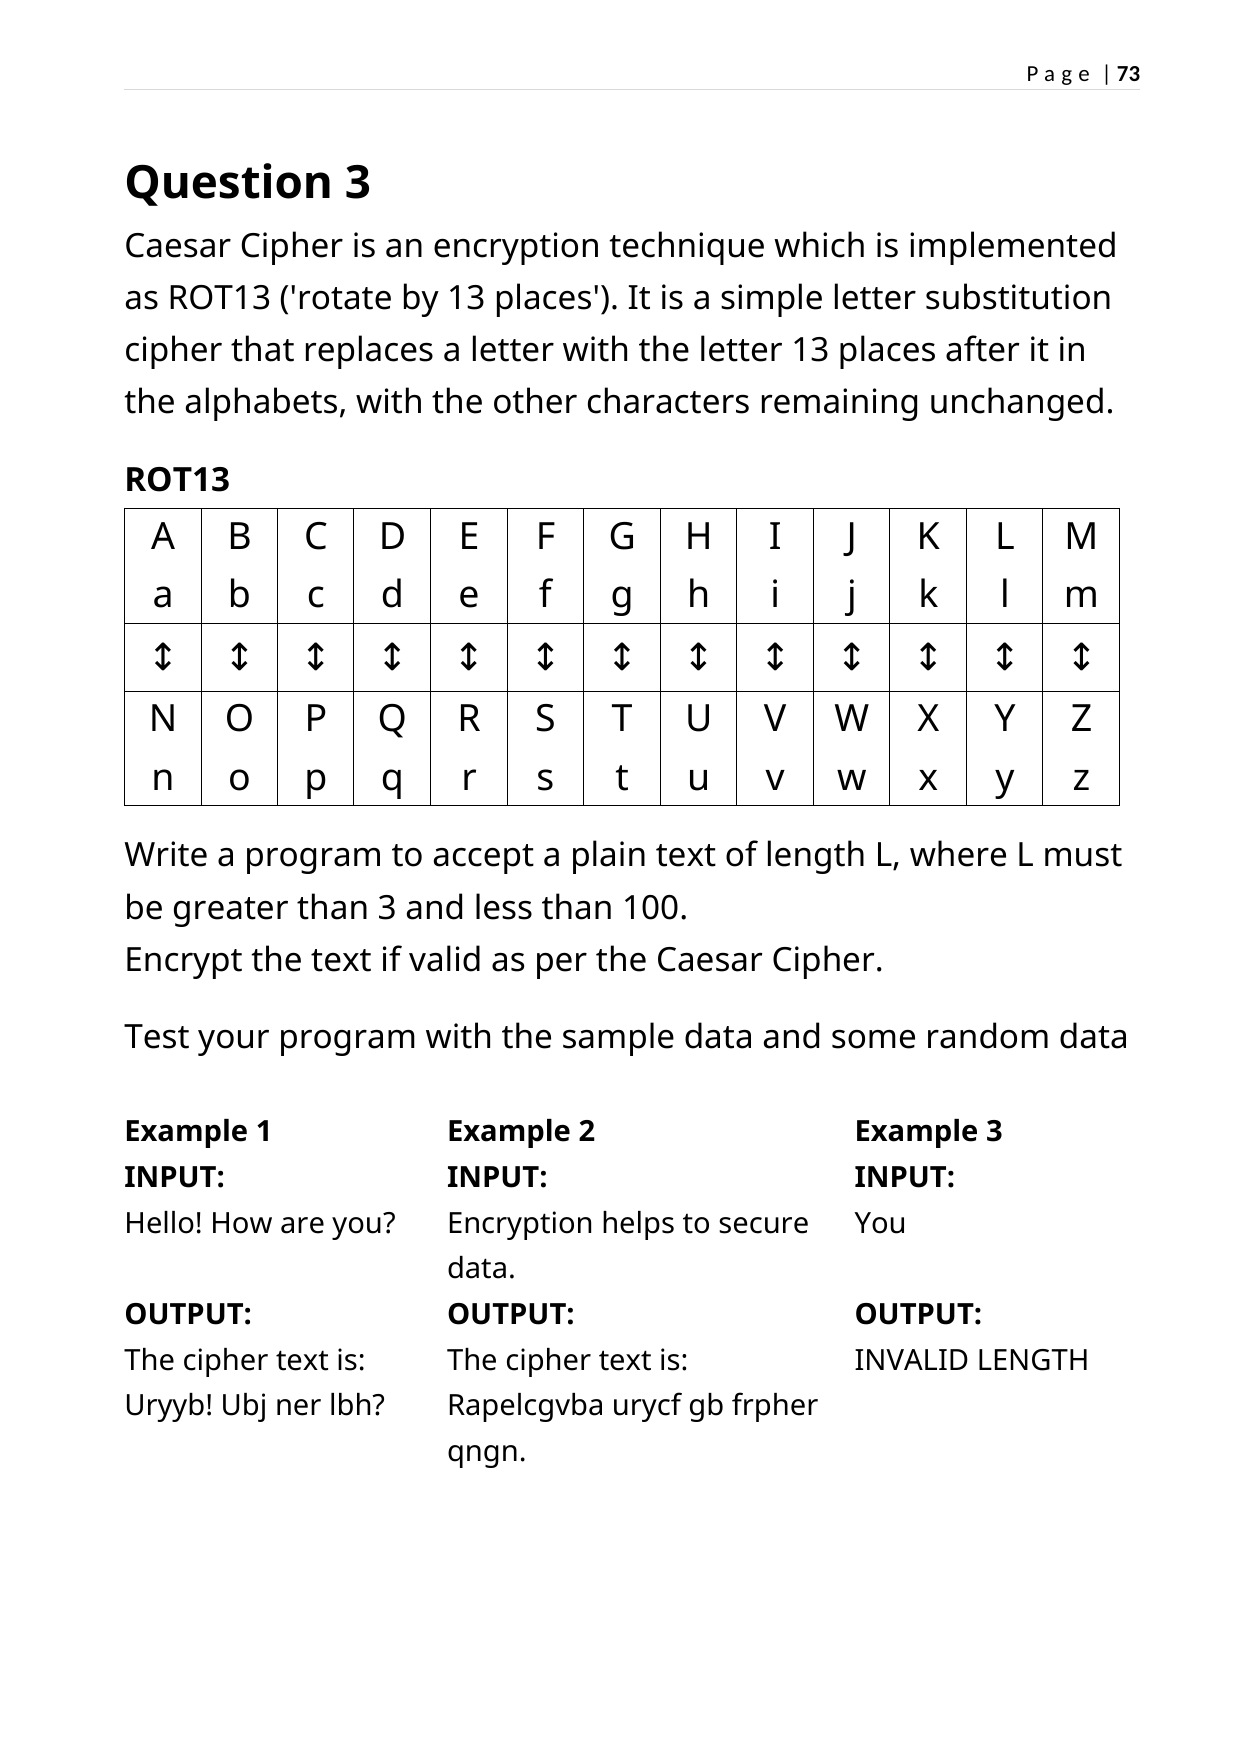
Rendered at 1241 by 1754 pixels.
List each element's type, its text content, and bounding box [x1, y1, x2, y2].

table_cell ↕ [1043, 624, 1119, 691]
table_cell T t [584, 692, 660, 805]
table_cell U u [661, 692, 736, 805]
table_header F f [508, 509, 583, 623]
table_cell O o [202, 692, 277, 805]
text Caesar Cipher is an encryption technique which is implemented as ROT13 ('rotate by 13 places'). It is a simple letter substitution cipher that replaces a letter with the letter 13 places after it in the alphabets, with the other characters remaining unchanged. [124, 222, 1140, 424]
table_cell Y y [967, 692, 1042, 805]
table_header A a [125, 509, 201, 623]
table_cell ↕ [814, 624, 889, 691]
table_header B b [202, 509, 277, 623]
table_cell Z z [1043, 692, 1119, 805]
table_cell ↕ [584, 624, 660, 691]
table_header L l [967, 509, 1042, 623]
table_header M m [1043, 509, 1119, 623]
table_header J j [814, 509, 889, 623]
text INPUT: You [854, 1156, 1140, 1242]
text OUTPUT: INVALID LENGTH [854, 1293, 1140, 1378]
table_header C c [278, 509, 353, 623]
text OUTPUT: The cipher text is: Uryyb! Ubj ner lbh? [124, 1293, 411, 1424]
table_cell ↕ [354, 624, 430, 691]
text INPUT: Encryption helps to secure data. [447, 1156, 819, 1287]
table_cell W w [814, 692, 889, 805]
text INPUT: Hello! How are you? [124, 1156, 411, 1242]
text Question 3 [124, 150, 1140, 212]
table_cell ↕ [737, 624, 813, 691]
text OUTPUT: The cipher text is: Rapelcgvba urycf gb frpher qngn. [447, 1293, 819, 1470]
text Example 3 [854, 1111, 1140, 1150]
table_header I i [737, 509, 813, 623]
table_cell ↕ [431, 624, 507, 691]
text Example 2 [447, 1111, 819, 1150]
table_cell V v [737, 692, 813, 805]
table_cell S s [508, 692, 583, 805]
table_cell ↕ [508, 624, 583, 691]
text ROT13 [124, 455, 1140, 501]
text Write a program to accept a plain text of length L, where L must be greater than 3 and less than 100. [124, 831, 1140, 929]
table_cell ↕ [278, 624, 353, 691]
table_cell R r [431, 692, 507, 805]
table_cell ↕ [890, 624, 966, 691]
table_cell ↕ [661, 624, 736, 691]
table_cell Q q [354, 692, 430, 805]
table_cell ↕ [967, 624, 1042, 691]
table_header D d [354, 509, 430, 623]
text Example 1 [124, 1111, 411, 1150]
table_cell N n [125, 692, 201, 805]
table_cell X x [890, 692, 966, 805]
table_header H h [661, 509, 736, 623]
table_cell ↕ [202, 624, 277, 691]
table_cell ↕ [125, 624, 201, 691]
table_header K k [890, 509, 966, 623]
text Encrypt the text if valid as per the Caesar Cipher. [124, 936, 1140, 981]
table_header E e [431, 509, 507, 623]
text Test your program with the sample data and some random data [124, 1013, 1140, 1058]
table_cell P p [278, 692, 353, 805]
table_header G g [584, 509, 660, 623]
